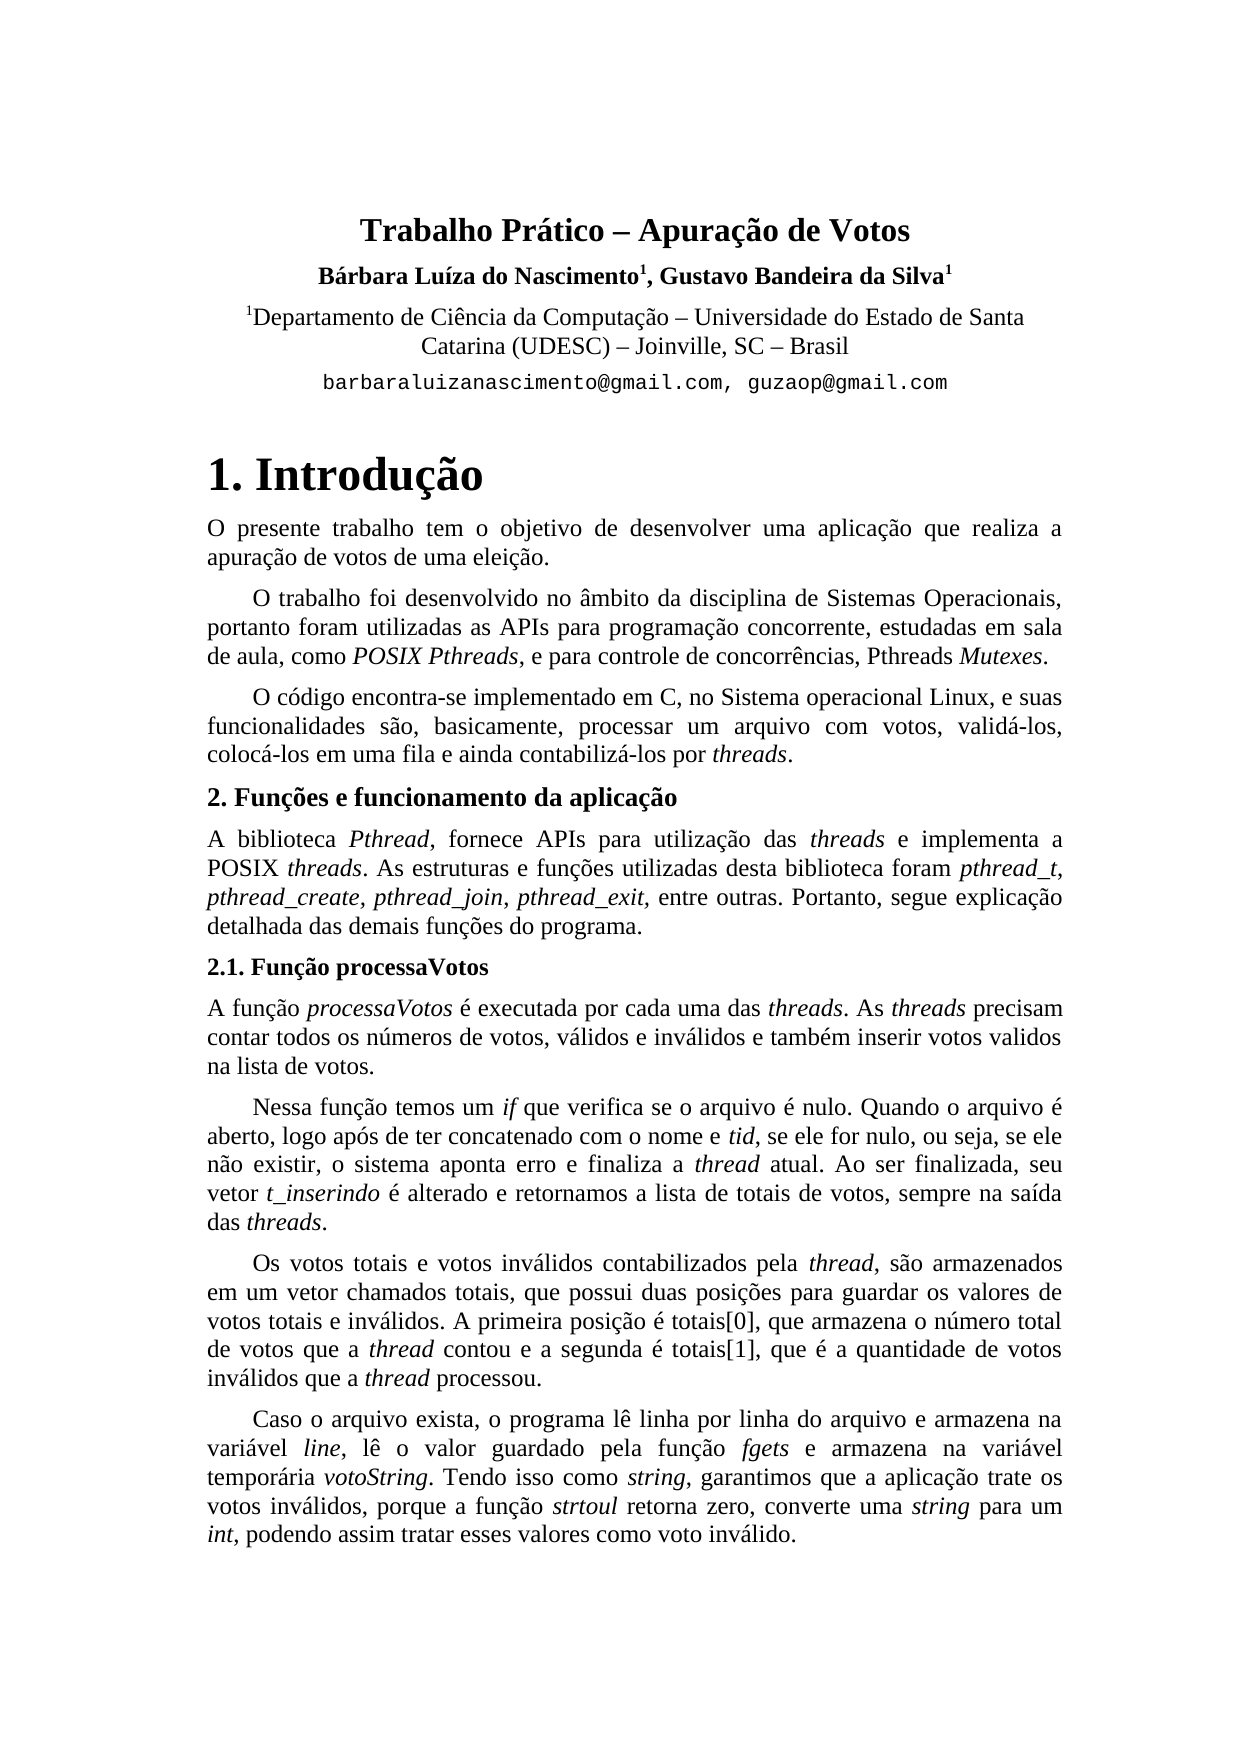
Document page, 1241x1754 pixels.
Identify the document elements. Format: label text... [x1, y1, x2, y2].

text Bárbara Luíza do Nascimento1, Gustavo Bandeira da Silva1 [207, 261, 1063, 289]
text O presente trabalho tem o objetivo de desenvolver uma aplicação que realiza a apuração de votos de uma eleição. [207, 513, 1063, 571]
text 2. Funções e funcionamento da aplicação [207, 781, 1063, 812]
text A biblioteca Pthread, fornece APIs para utilização das threads e implementa a POSIX threads. As estruturas e funções utilizadas desta biblioteca foram pthread_t, pthread_create, pthread_join, pthread_exit, entre outras. Portanto, segue explicação detalhada das demais funções do programa. [207, 824, 1063, 939]
subtitle 1. Introdução [207, 446, 1063, 501]
text Nessa função temos um if que verifica se o arquivo é nulo. Quando o arquivo é aberto, logo após de ter concatenado com o nome e tid, se ele for nulo, ou seja, se ele não existir, o sistema aponta erro e finaliza a thread atual. Ao ser finalizada, seu vetor t_inserindo é alterado e retornamos a lista de totais de votos, sempre na saída das threads. [207, 1092, 1063, 1236]
text barbaraluizanascimento@gmail.com, guzaop@gmail.com [207, 372, 1063, 396]
text 2.1. Função processaVotos [207, 952, 1063, 981]
text Trabalho Prático – Apuração de Votos [207, 210, 1063, 248]
text A função processaVotos é executada por cada uma das threads. As threads precisam contar todos os números de votos, válidos e inválidos e também inserir votos validos na lista de votos. [207, 993, 1063, 1079]
text Os votos totais e votos inválidos contabilizados pela thread, são armazenados em um vetor chamados totais, que possui duas posições para guardar os valores de votos totais e inválidos. A primeira posição é totais[0], que armazena o número total de votos que a thread contou e a segunda é totais[1], que é a quantidade de votos inválidos que a thread processou. [207, 1248, 1063, 1392]
text O trabalho foi desenvolvido no âmbito da disciplina de Sistemas Operacionais, portanto foram utilizadas as APIs para programação concorrente, estudadas em sala de aula, como POSIX Pthreads, e para controle de concorrências, Pthreads Mutexes. [207, 583, 1063, 669]
text O código encontra-se implementado em C, no Sistema operacional Linux, e suas funcionalidades são, basicamente, processar um arquivo com votos, validá-los, colocá-los em uma fila e ainda contabilizá-los por threads. [207, 682, 1063, 768]
text 1Departamento de Ciência da Computação – Universidade do Estado de Santa Catarina (UDESC) – Joinville, SC – Brasil [207, 302, 1063, 359]
text Caso o arquivo exista, o programa lê linha por linha do arquivo e armazena na variável line, lê o valor guardado pela função fgets e armazena na variável temporária votoString. Tendo isso como string, garantimos que a aplicação trate os votos inválidos, porque a função strtoul retorna zero, converte uma string para um int, podendo assim tratar esses valores como voto inválido. [207, 1404, 1063, 1548]
